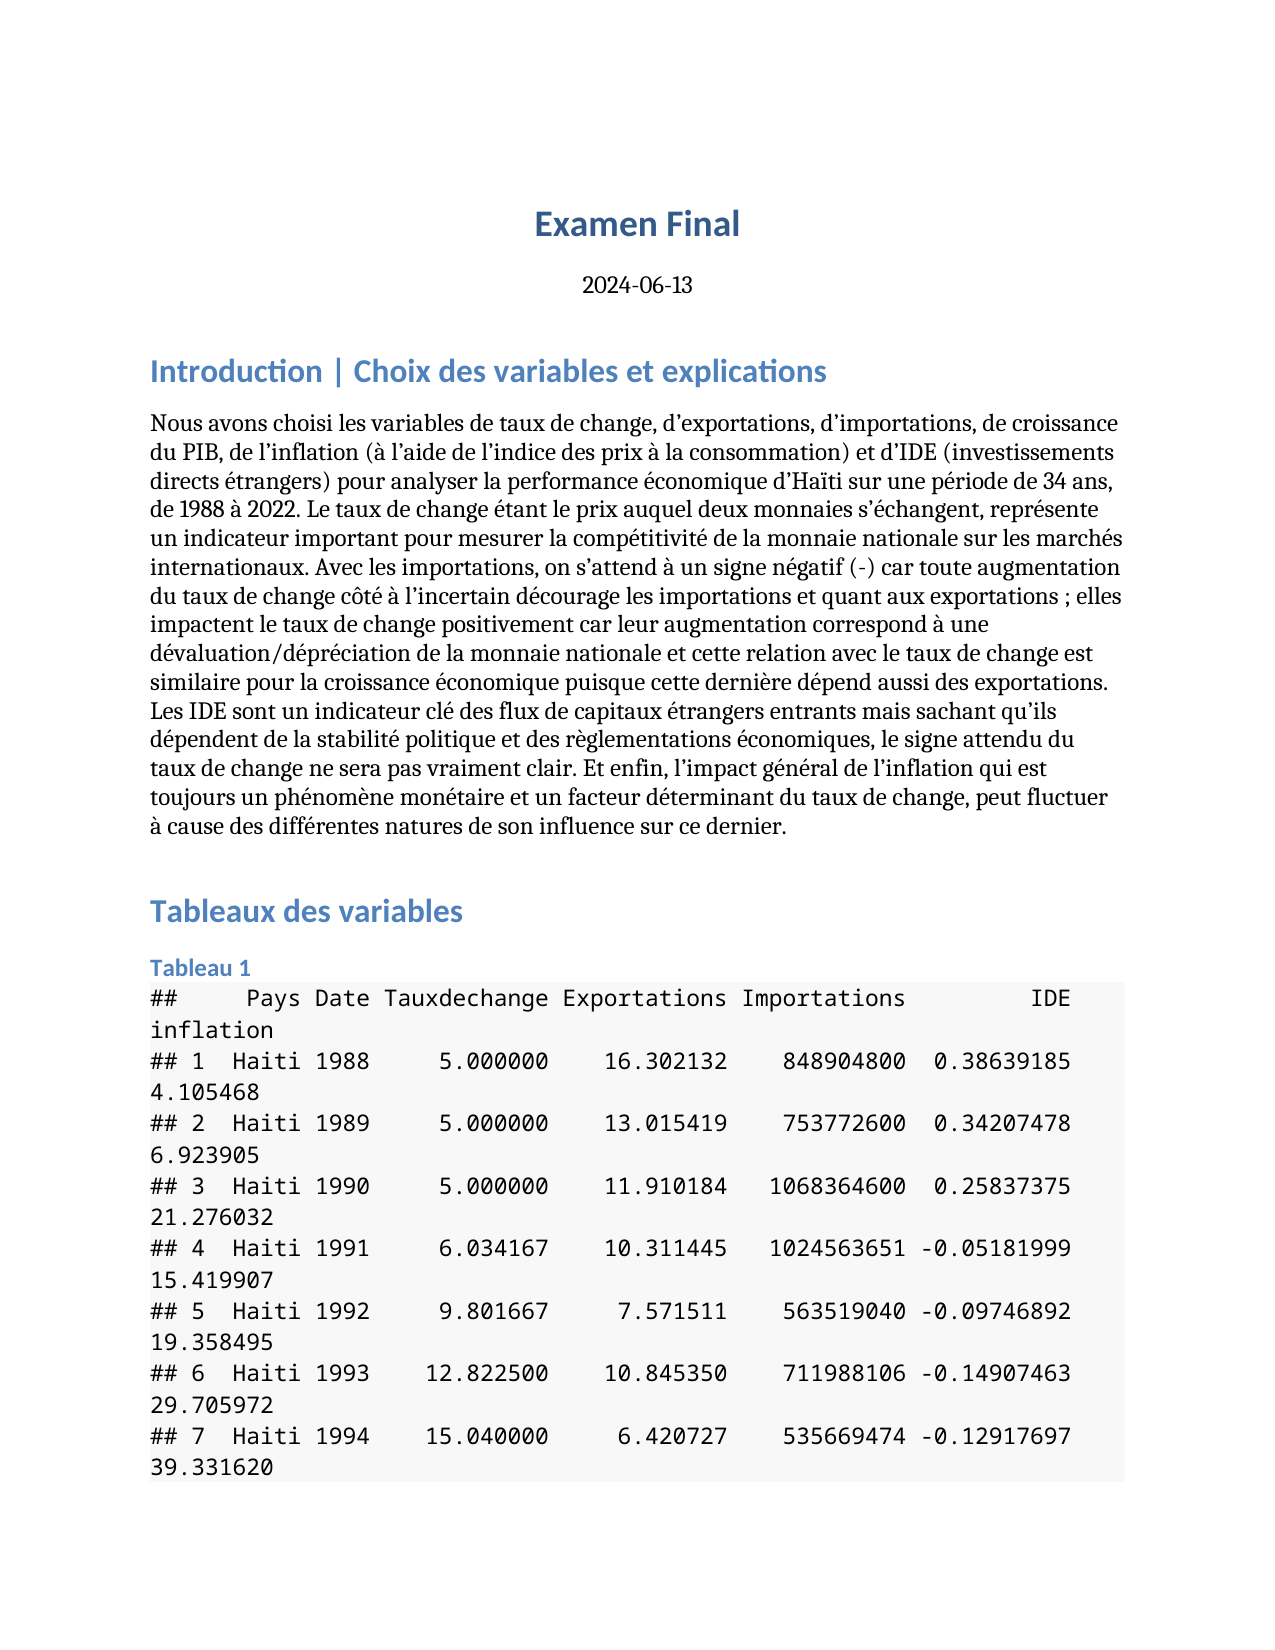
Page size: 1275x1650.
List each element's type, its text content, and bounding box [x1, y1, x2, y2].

subtitle Tableaux des variables [150, 890, 1125, 931]
subtitle Introduction | Choix des variables et explications [150, 349, 1125, 390]
subtitle Tableau 1 [150, 952, 1125, 982]
text 2024-06-13 [150, 271, 1125, 299]
text Nous avons choisi les variables de taux de change, d’exportations, d’importations, de croissance du PIB, de l’inflation (à l’aide de l’indice des prix à la consommation) et d’IDE (investissements directs étrangers) pour analyser la performance économique d’Haïti sur une période de 34 ans, de 1988 à 2022. Le taux de change étant le prix auquel deux monnaies s’échangent, représente un indicateur important pour mesurer la compétitivité de la monnaie nationale sur les marchés internationaux. Avec les importations, on s’attend à un signe négatif (-) car toute augmentation du taux de change côté à l’incertain décourage les importations et quant aux exportations ; elles impactent le taux de change positivement car leur augmentation correspond à une dévaluation/dépréciation de la monnaie nationale et cette relation avec le taux de change est similaire pour la croissance économique puisque cette dernière dépend aussi des exportations. Les IDE sont un indicateur clé des flux de capitaux étrangers entrants mais sachant qu’ils dépendent de la stabilité politique et des règlementations économiques, le signe attendu du taux de change ne sera pas vraiment clair. Et enfin, l’impact général de l’inflation qui est toujours un phénomène monétaire et un facteur déterminant du taux de change, peut fluctuer à cause des différentes natures de son influence sur ce dernier. [150, 409, 1125, 840]
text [150, 982, 1125, 1482]
title Examen Final [150, 200, 1125, 246]
